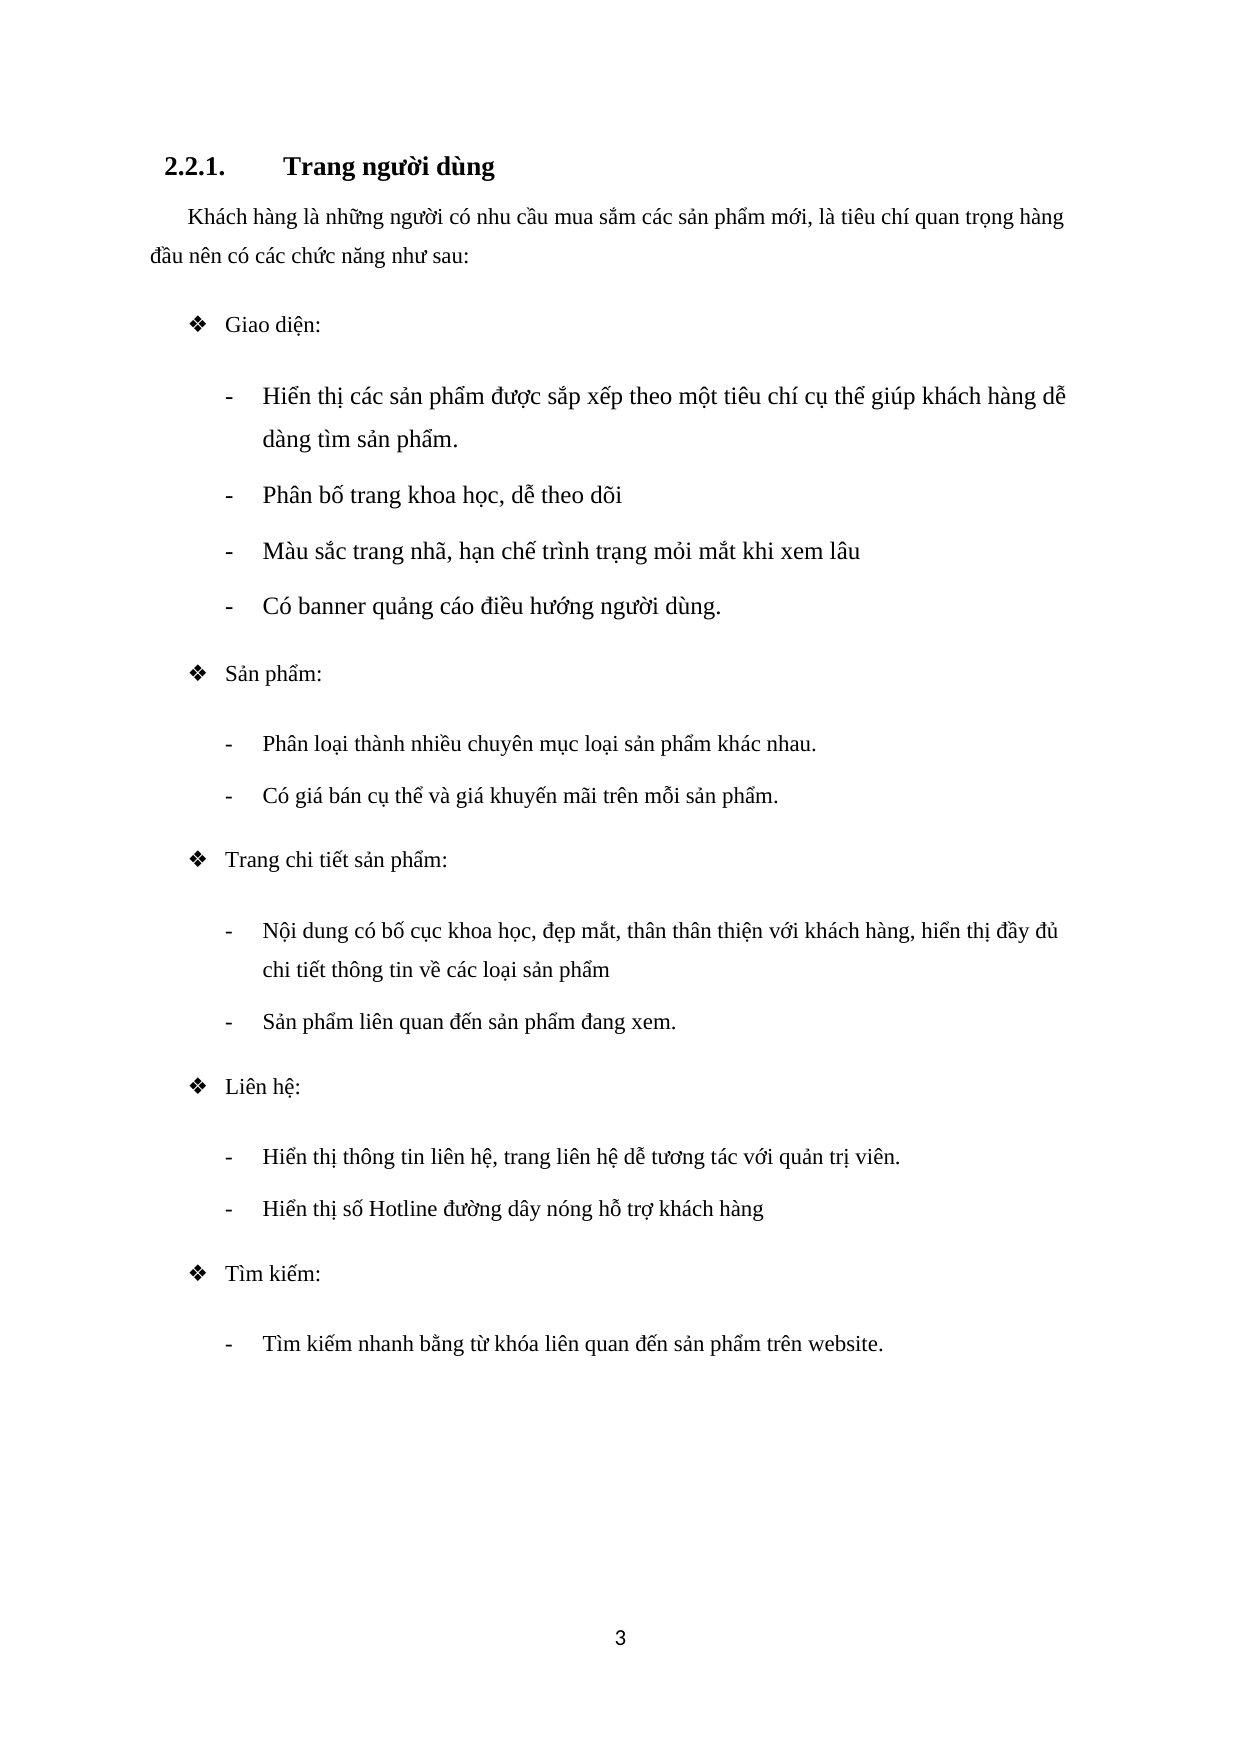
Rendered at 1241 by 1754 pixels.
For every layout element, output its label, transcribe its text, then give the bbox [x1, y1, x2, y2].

list Màu sắc trang nhã, hạn chế trình trạng mỏi mắt khi xem lâu [225, 536, 1090, 564]
list Có banner quảng cáo điều hướng người dùng. [225, 591, 1090, 620]
list Nội dung có bố cục khoa học, đẹp mắt, thân thân thiện với khách hàng, hiển thị đầy đủ chi tiết thông tin về các loại sản phẩm [225, 917, 1090, 983]
list Sản phẩm liên quan đến sản phẩm đang xem. [225, 1008, 1090, 1035]
list Liên hệ: [187, 1060, 1090, 1107]
list Có giá bán cụ thể và giá khuyến mãi trên mỗi sản phẩm. [225, 782, 1090, 808]
list Phân loại thành nhiều chuyên mục loại sản phẩm khác nhau. [225, 730, 1090, 756]
list Tìm kiếm: [187, 1247, 1090, 1294]
list Giao diện: [187, 298, 1090, 346]
text Khách hàng là những người có nhu cầu mua sắm các sản phẩm mới, là tiêu chí quan trọng hàng đầu nên có các chức năng như sau: [150, 203, 1090, 269]
list Hiển thị số Hotline đường dây nóng hỗ trợ khách hàng [225, 1195, 1090, 1222]
list Hiển thị thông tin liên hệ, trang liên hệ dễ tương tác với quản trị viên. [225, 1143, 1090, 1169]
list Tìm kiếm nhanh bằng từ khóa liên quan đến sản phẩm trên website. [225, 1330, 1090, 1356]
list Phân bố trang khoa học, dễ theo dõi [225, 480, 1090, 509]
list Hiển thị các sản phẩm được sắp xếp theo một tiêu chí cụ thể giúp khách hàng dễ dàng tìm sản phẩm. [225, 381, 1090, 453]
subtitle Trang người dùng [225, 150, 1090, 181]
list Sản phẩm: [187, 647, 1090, 694]
list Trang chi tiết sản phẩm: [187, 834, 1090, 881]
